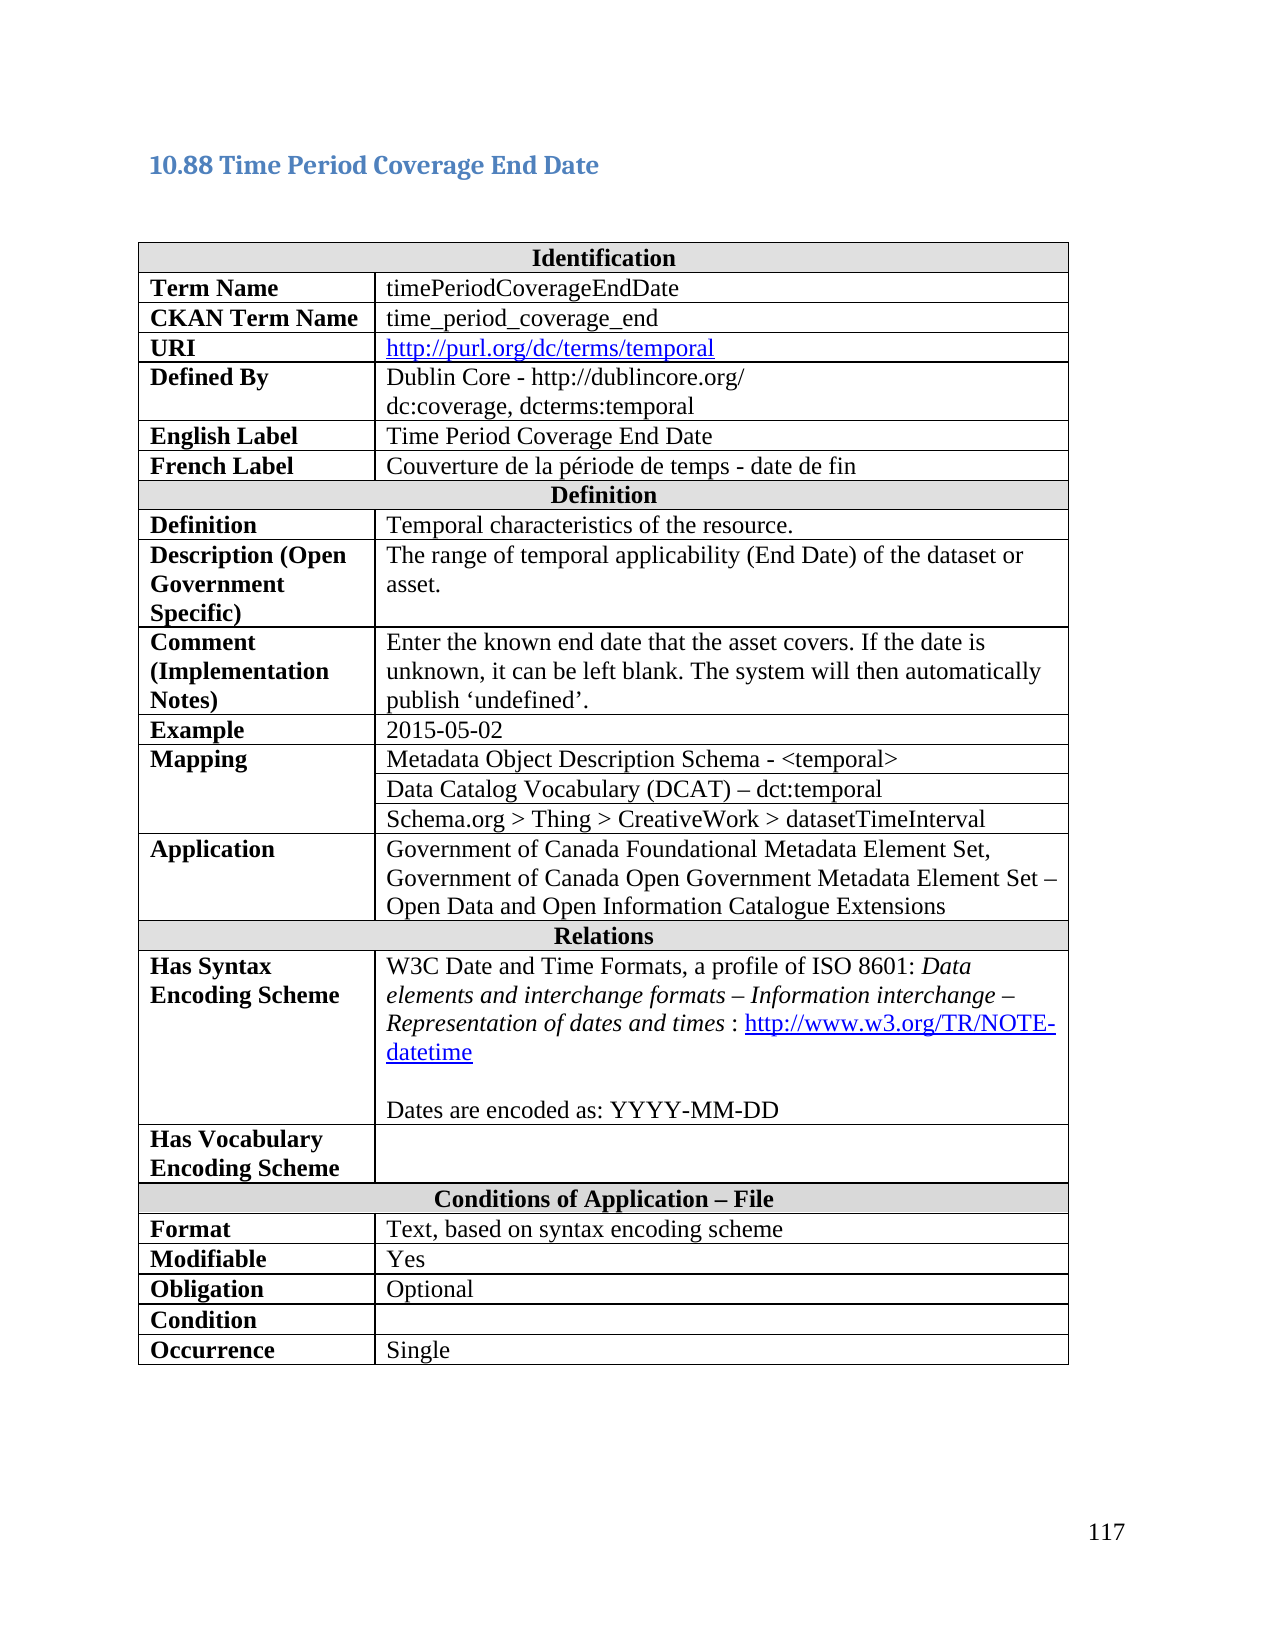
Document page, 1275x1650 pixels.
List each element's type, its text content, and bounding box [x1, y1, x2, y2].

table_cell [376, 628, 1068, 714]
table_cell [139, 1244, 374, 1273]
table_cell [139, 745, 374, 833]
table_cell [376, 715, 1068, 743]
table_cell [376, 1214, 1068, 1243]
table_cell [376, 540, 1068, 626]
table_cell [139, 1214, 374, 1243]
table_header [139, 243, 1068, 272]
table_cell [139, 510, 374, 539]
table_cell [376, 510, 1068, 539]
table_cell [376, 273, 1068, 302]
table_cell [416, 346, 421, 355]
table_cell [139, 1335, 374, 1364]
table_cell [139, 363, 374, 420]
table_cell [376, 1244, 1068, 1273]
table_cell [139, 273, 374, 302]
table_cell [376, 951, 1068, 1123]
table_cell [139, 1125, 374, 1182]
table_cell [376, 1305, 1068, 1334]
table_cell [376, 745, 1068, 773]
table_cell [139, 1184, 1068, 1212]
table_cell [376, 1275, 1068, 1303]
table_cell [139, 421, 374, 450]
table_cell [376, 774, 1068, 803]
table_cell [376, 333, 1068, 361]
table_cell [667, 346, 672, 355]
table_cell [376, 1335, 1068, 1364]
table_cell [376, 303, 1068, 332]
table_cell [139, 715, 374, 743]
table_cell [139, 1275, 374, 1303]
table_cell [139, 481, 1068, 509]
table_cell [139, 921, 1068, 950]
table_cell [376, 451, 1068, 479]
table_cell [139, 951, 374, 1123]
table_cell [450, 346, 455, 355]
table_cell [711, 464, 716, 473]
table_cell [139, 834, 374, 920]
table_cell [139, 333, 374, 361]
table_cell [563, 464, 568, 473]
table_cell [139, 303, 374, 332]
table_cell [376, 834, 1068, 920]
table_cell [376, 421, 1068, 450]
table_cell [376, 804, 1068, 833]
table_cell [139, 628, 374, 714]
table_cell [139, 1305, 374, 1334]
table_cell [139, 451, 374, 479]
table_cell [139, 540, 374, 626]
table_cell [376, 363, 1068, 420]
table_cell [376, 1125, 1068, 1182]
subtitle 10.88 Time Period Coverage End Date [150, 150, 1125, 181]
